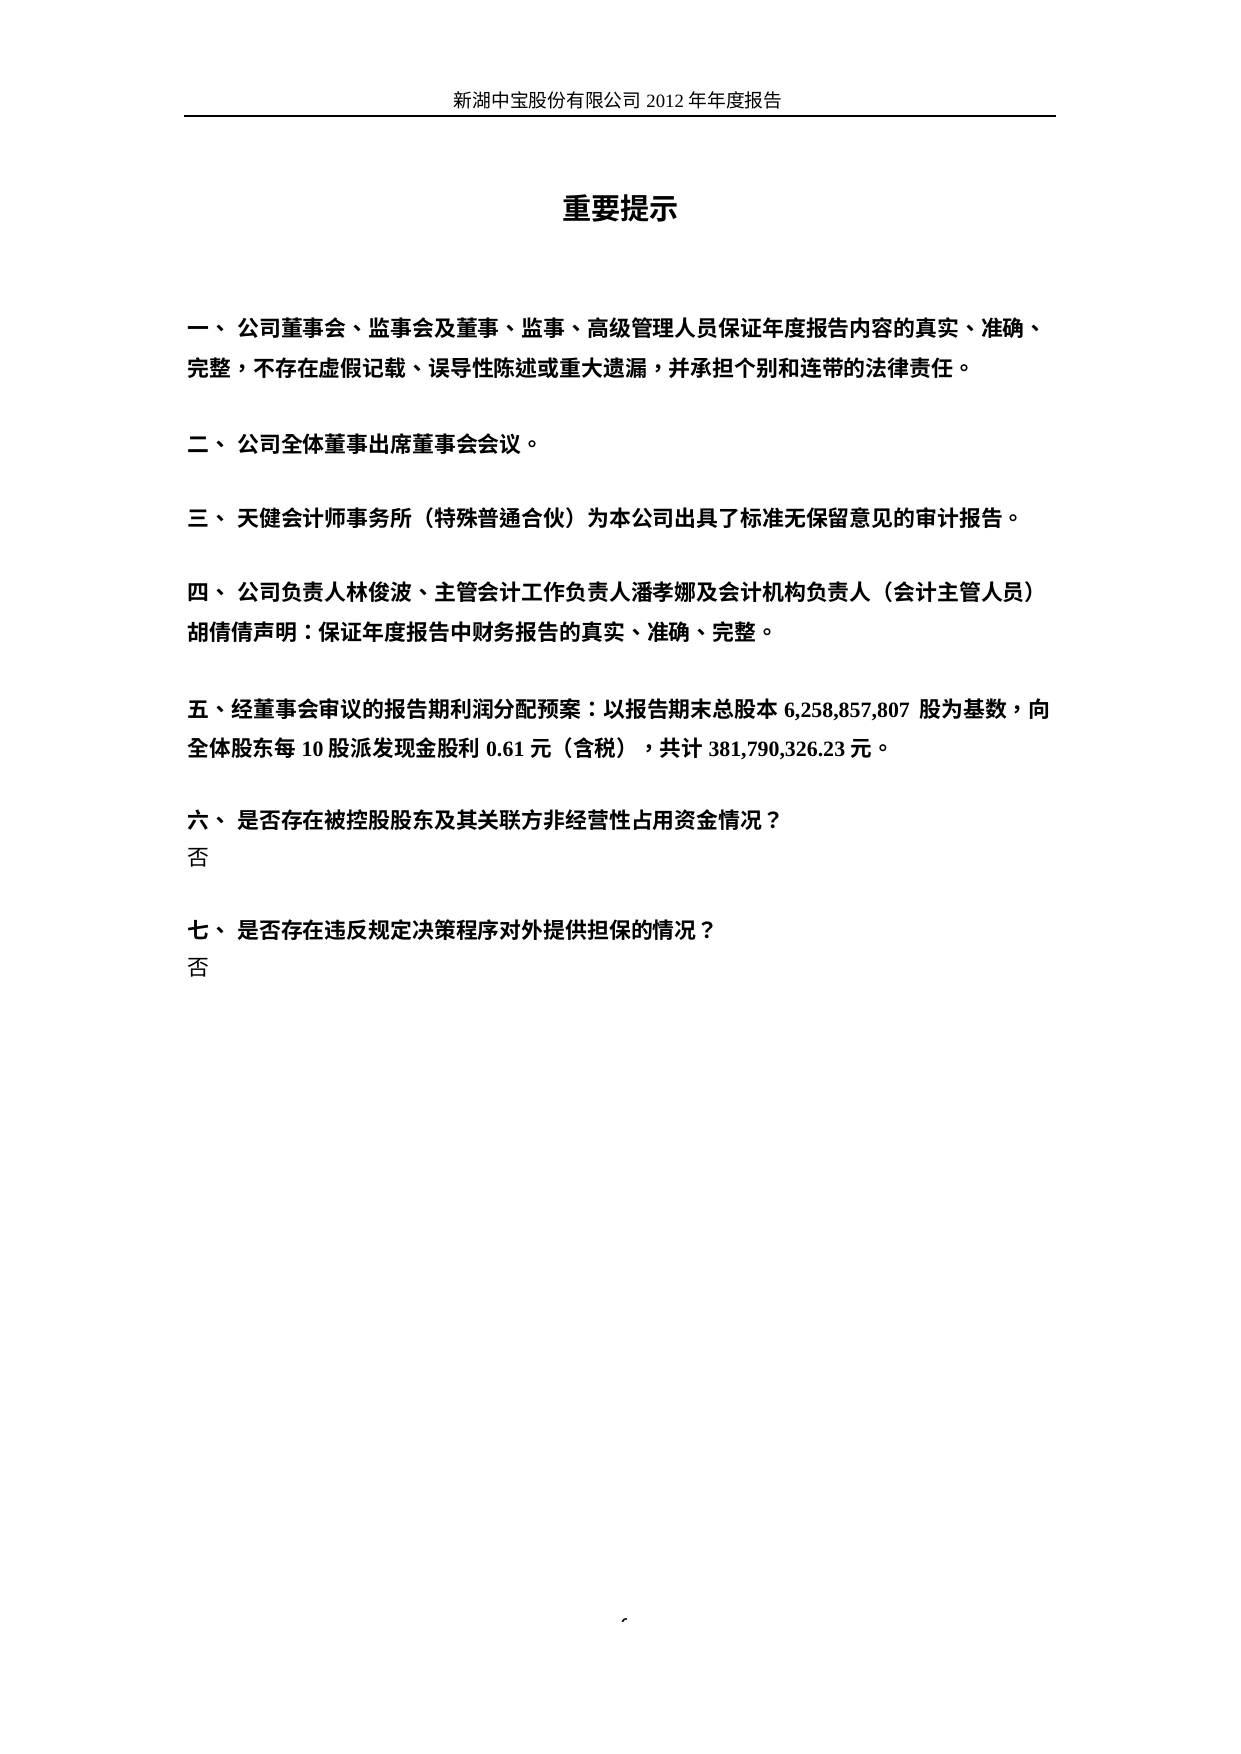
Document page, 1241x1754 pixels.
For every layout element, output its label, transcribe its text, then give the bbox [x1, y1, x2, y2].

subtitle 一、 公司董事会、监事会及董事、监事、高级管理人员保证年度报告内容的真实、准确、 完整，不存在虚假记载、误导性陈述或重大遗漏，并承担个别和连带的法律责任。 [187, 313, 1056, 383]
text 二、 公司全体董事出席董事会会议。 [187, 429, 1056, 459]
text 全体股东每 10 股派发现金股利 0.61 元（含税），共计 381,790,326.23 元。 [187, 732, 1056, 762]
text 四、 公司负责人林俊波、主管会计工作负责人潘孝娜及会计机构负责人（会计主管人员） 胡倩倩声明：保证年度报告中财务报告的真实、准确、完整。 [187, 577, 1056, 647]
text 七、 是否存在违反规定决策程序对外提供担保的情况？ 否 [187, 915, 727, 982]
text 六、 是否存在被控股股东及其关联方非经营性占用资金情况？ 否 [187, 805, 793, 872]
subtitle 重要提示 [388, 188, 852, 228]
text 三、 天健会计师事务所（特殊普通合伙）为本公司出具了标准无保留意见的审计报告。 [187, 503, 1056, 533]
text 五、经董事会审议的报告期利润分配预案：以报告期末总股本 6,258,857,807 股为基数，向 [187, 694, 1067, 724]
